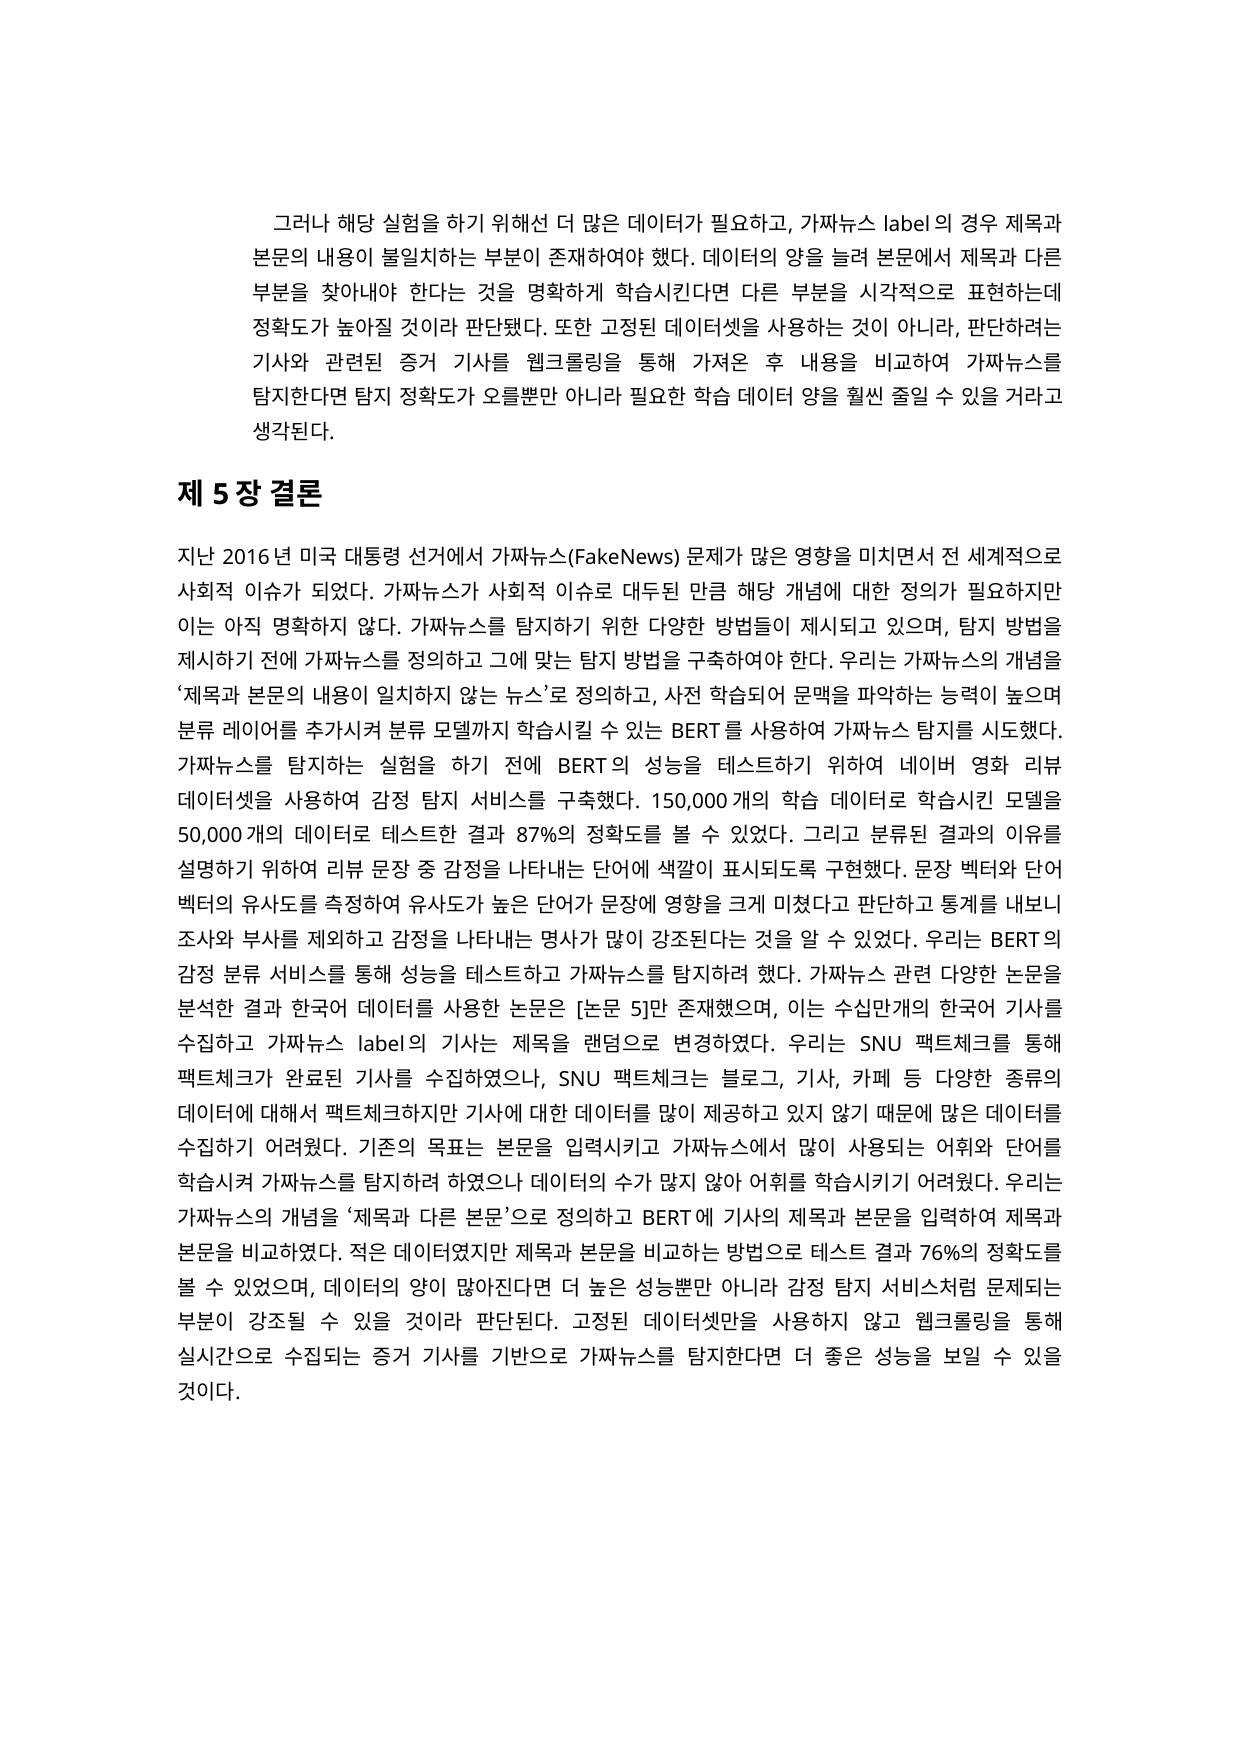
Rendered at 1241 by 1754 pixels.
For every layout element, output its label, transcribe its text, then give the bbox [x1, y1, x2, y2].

subtitle 제 5장 결론 [177, 471, 1063, 513]
text 지난 2016년 미국 대통령 선거에서 가짜뉴스(FakeNews) 문제가 많은 영향을 미치면서 전 세계적으로 사회적 이슈가 되었다. 가짜뉴스가 사회적 이슈로 대두된 만큼 해당 개념에 대한 정의가 필요하지만 이는 아직 명확하지 않다. 가짜뉴스를 탐지하기 위한 다양한 방법들이 제시되고 있으며, 탐지 방법을 제시하기 전에 가짜뉴스를 정의하고 그에 맞는 탐지 방법을 구축하여야 한다. 우리는 가짜뉴스의 개념을 ‘제목과 본문의 내용이 일치하지 않는 뉴스’로 정의하고, 사전 학습되어 문맥을 파악하는 능력이 높으며 분류 레이어를 추가시켜 분류 모델까지 학습시킬 수 있는 BERT를 사용하여 가짜뉴스 탐지를 시도했다. 가짜뉴스를 탐지하는 실험을 하기 전에 BERT의 성능을 테스트하기 위하여 네이버 영화 리뷰 데이터셋을 사용하여 감정 탐지 서비스를 구축했다. 150,000개의 학습 데이터로 학습시킨 모델을 50,000개의 데이터로 테스트한 결과 87%의 정확도를 볼 수 있었다. 그리고 분류된 결과의 이유를 설명하기 위하여 리뷰 문장 중 감정을 나타내는 단어에 색깔이 표시되도록 구현했다. 문장 벡터와 단어 벡터의 유사도를 측정하여 유사도가 높은 단어가 문장에 영향을 크게 미쳤다고 판단하고 통계를 내보니 조사와 부사를 제외하고 감정을 나타내는 명사가 많이 강조된다는 것을 알 수 있었다. 우리는 BERT의 감정 분류 서비스를 통해 성능을 테스트하고 가짜뉴스를 탐지하려 했다. 가짜뉴스 관련 다양한 논문을 분석한 결과 한국어 데이터를 사용한 논문은 [논문 5]만 존재했으며, 이는 수십만개의 한국어 기사를 수집하고 가짜뉴스 label의 기사는 제목을 랜덤으로 변경하였다. 우리는 SNU 팩트체크를 통해 팩트체크가 완료된 기사를 수집하였으나, SNU 팩트체크는 블로그, 기사, 카페 등 다양한 종류의 데이터에 대해서 팩트체크하지만 기사에 대한 데이터를 많이 제공하고 있지 않기 때문에 많은 데이터를 수집하기 어려웠다. 기존의 목표는 본문을 입력시키고 가짜뉴스에서 많이 사용되는 어휘와 단어를 학습시켜 가짜뉴스를 탐지하려 하였으나 데이터의 수가 많지 않아 어휘를 학습시키기 어려웠다. 우리는 가짜뉴스의 개념을 ‘제목과 다른 본문’으로 정의하고 BERT에 기사의 제목과 본문을 입력하여 제목과 본문을 비교하였다. 적은 데이터였지만 제목과 본문을 비교하는 방법으로 테스트 결과 76%의 정확도를 볼 수 있었으며, 데이터의 양이 많아진다면 더 높은 성능뿐만 아니라 감정 탐지 서비스처럼 문제되는 부분이 강조될 수 있을 것이라 판단된다. 고정된 데이터셋만을 사용하지 않고 웹크롤링을 통해 실시간으로 수집되는 증거 기사를 기반으로 가짜뉴스를 탐지한다면 더 좋은 성능을 보일 수 있을 것이다. [177, 540, 1063, 1405]
list 그러나 해당 실험을 하기 위해선 더 많은 데이터가 필요하고, 가짜뉴스 label의 경우 제목과 본문의 내용이 불일치하는 부분이 존재하여야 했다. 데이터의 양을 늘려 본문에서 제목과 다른 부분을 찾아내야 한다는 것을 명확하게 학습시킨다면 다른 부분을 시각적으로 표현하는데 정확도가 높아질 것이라 판단됐다. 또한 고정된 데이터셋을 사용하는 것이 아니라, 판단하려는 기사와 관련된 증거 기사를 웹크롤링을 통해 가져온 후 내용을 비교하여 가짜뉴스를 탐지한다면 탐지 정확도가 오를뿐만 아니라 필요한 학습 데이터 양을 훨씬 줄일 수 있을 거라고 생각된다. [252, 207, 1063, 446]
